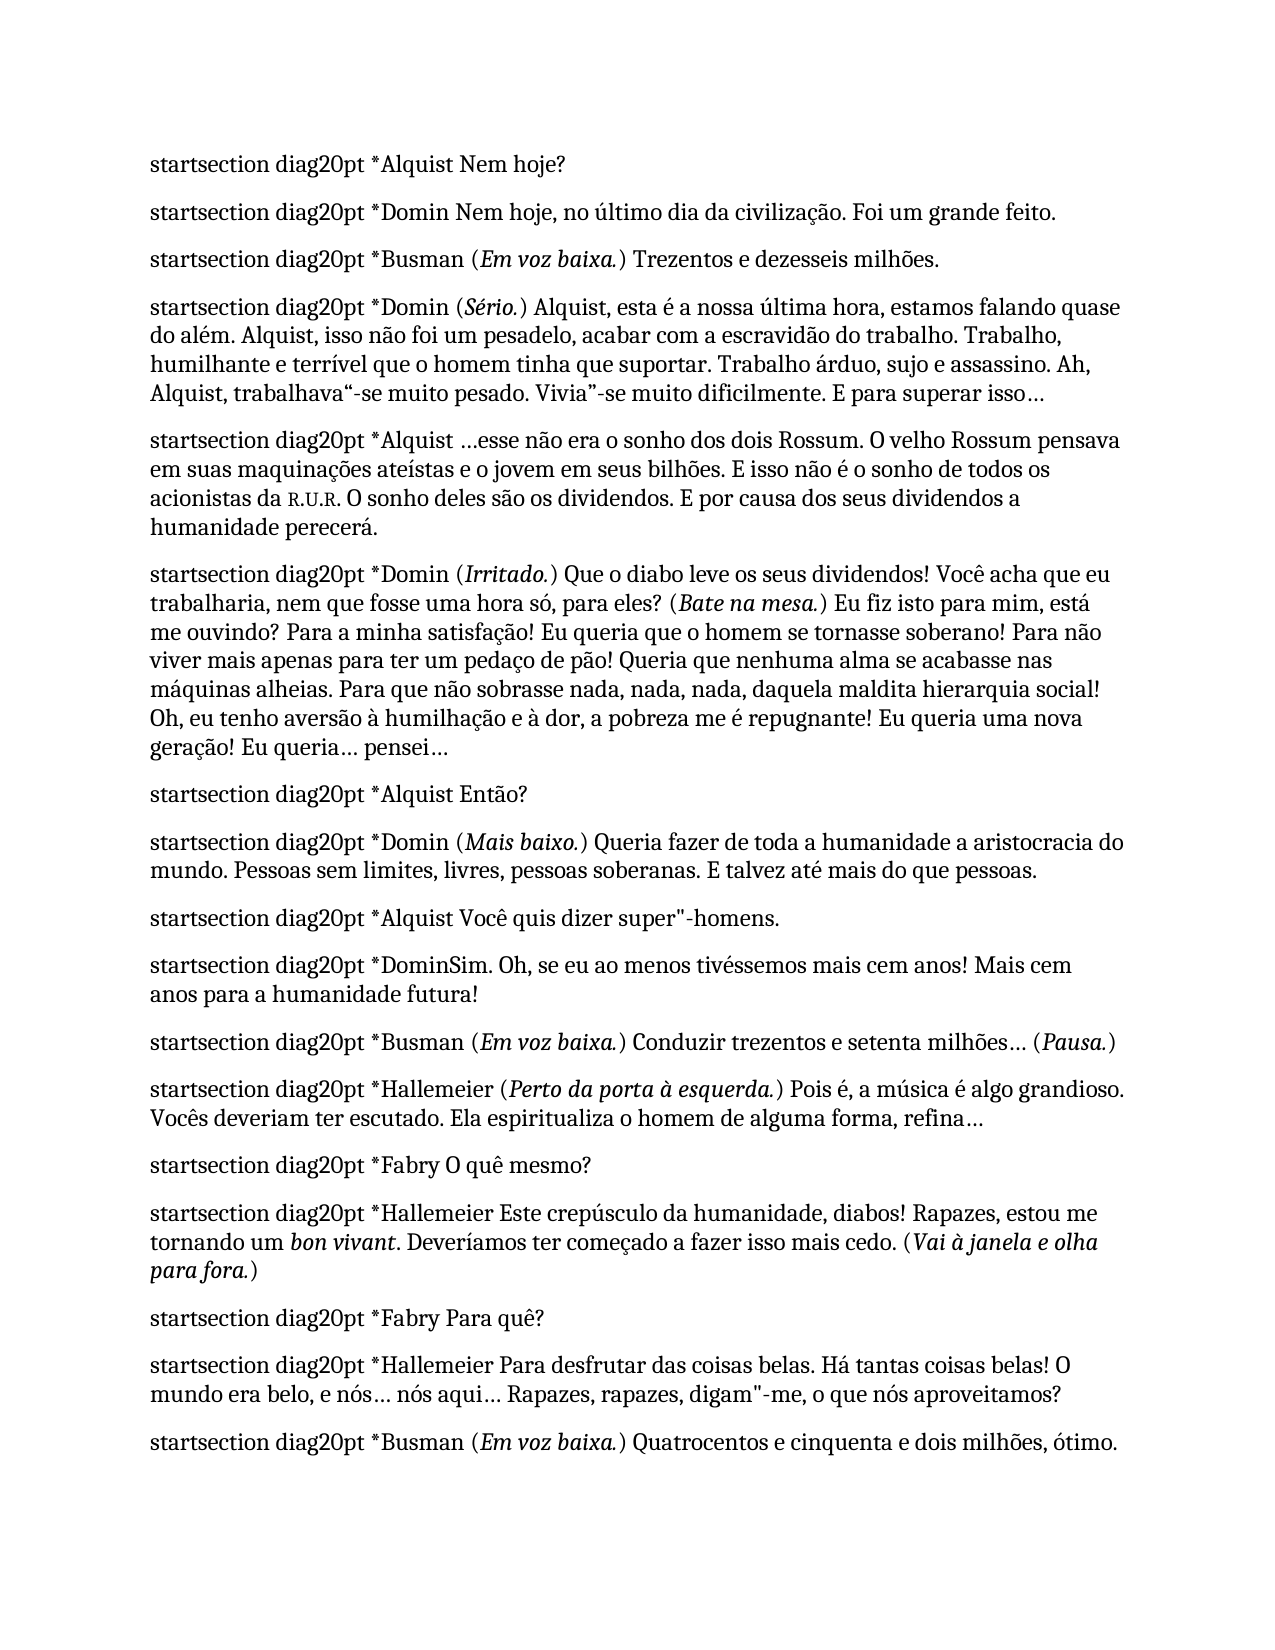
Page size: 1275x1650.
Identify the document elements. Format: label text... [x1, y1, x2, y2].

text startsection diag20pt *Busman (Em voz baixa.) Quatrocentos e cinquenta e dois milhões, ótimo. [150, 1427, 1125, 1456]
text startsection diag20pt *Domin (Irritado.) Que o diabo leve os seus dividendos! Você acha que eu trabalharia, nem que fosse uma hora só, para eles? (Bate na mesa.) Eu fiz isto para mim, está me ouvindo? Para a minha satisfação! Eu queria que o homem se tornasse soberano! Para não viver mais apenas para ter um pedaço de pão! Queria que nenhuma alma se acabasse nas máquinas alheias. Para que não sobrasse nada, nada, nada, daquela maldita hierarquia social! Oh, eu tenho aversão à humilhação e à dor, a pobreza me é repugnante! Eu queria uma nova geração! Eu queria… pensei… [150, 560, 1125, 761]
text startsection diag20pt *Alquist Nem hoje? [150, 150, 1125, 179]
text startsection diag20pt *Fabry Para quê? [150, 1304, 1125, 1332]
text startsection diag20pt *Hallemeier Este crepúsculo da humanidade, diabos! Rapazes, estou me tornando um bon vivant. Deveríamos ter começado a fazer isso mais cedo. (Vai à janela e olha para fora.) [150, 1199, 1125, 1285]
text startsection diag20pt *Busman (Em voz baixa.) Conduzir trezentos e setenta milhões… (Pausa.) [150, 1027, 1125, 1056]
text startsection diag20pt *DominSim. Oh, se eu ao menos tivéssemos mais cem anos! Mais cem anos para a humanidade futura! [150, 951, 1125, 1009]
text startsection diag20pt *Hallemeier (Perto da porta à esquerda.) Pois é, a música é algo grandioso. Vocês deveriam ter escutado. Ela espiritualiza o homem de alguma forma, refina… [150, 1075, 1125, 1132]
text startsection diag20pt *Alquist …esse não era o sonho dos dois Rossum. O velho Rossum pensava em suas maquinações ateístas e o jovem em seus bilhões. E isso não é o sonho de todos os acionistas da r.u.r. O sonho deles são os dividendos. E por causa dos seus dividendos a humanidade perecerá. [150, 426, 1125, 541]
text startsection diag20pt *Hallemeier Para desfrutar das coisas belas. Há tantas coisas belas! O mundo era belo, e nós… nós aqui… Rapazes, rapazes, digam"-me, o que nós aproveitamos? [150, 1351, 1125, 1409]
text startsection diag20pt *Domin (Sério.) Alquist, esta é a nossa última hora, estamos falando quase do além. Alquist, isso não foi um pesadelo, acabar com a escravidão do trabalho. Trabalho, humilhante e terrível que o homem tinha que suportar. Trabalho árduo, sujo e assassino. Ah, Alquist, trabalhava“-se muito pesado. Vivia”-se muito dificilmente. E para superar isso… [150, 292, 1125, 407]
text startsection diag20pt *Fabry O quê mesmo? [150, 1151, 1125, 1180]
text startsection diag20pt *Alquist Você quis dizer super"-homens. [150, 904, 1125, 932]
text startsection diag20pt *Domin (Mais baixo.) Queria fazer de toda a humanidade a aristocracia do mundo. Pessoas sem limites, livres, pessoas soberanas. E talvez até mais do que pessoas. [150, 827, 1125, 885]
text startsection diag20pt *Domin Nem hoje, no último dia da civilização. Foi um grande feito. [150, 197, 1125, 226]
text startsection diag20pt *Alquist Então? [150, 780, 1125, 809]
text startsection diag20pt *Busman (Em voz baixa.) Trezentos e dezesseis milhões. [150, 245, 1125, 274]
